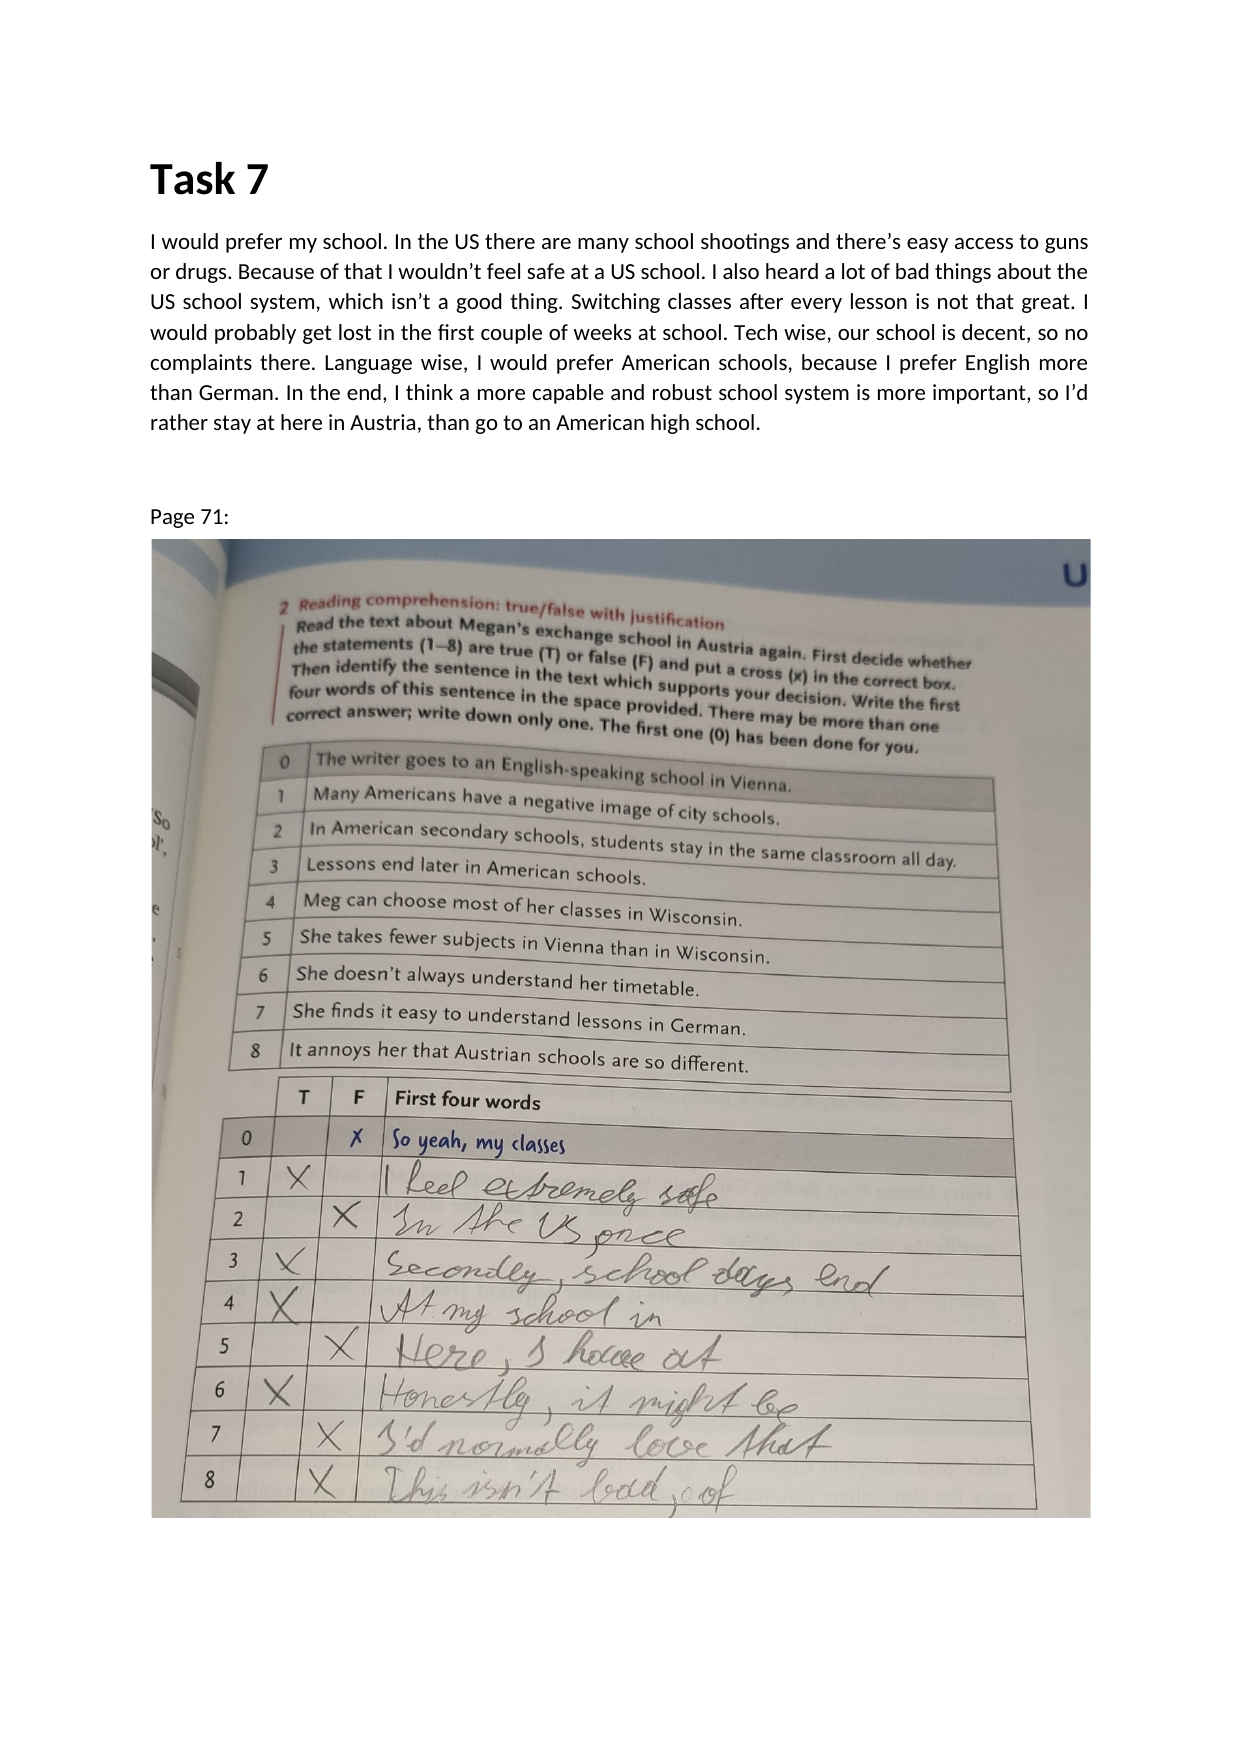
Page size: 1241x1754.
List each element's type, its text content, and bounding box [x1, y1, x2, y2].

text Task 7 [150, 150, 1090, 206]
picture [151, 539, 1091, 1518]
text Page 71: [150, 502, 1090, 530]
text I would prefer my school. In the US there are many school shootings and there’s easy access to guns or drugs. Because of that I wouldn’t feel safe at a US school. I also heard a lot of bad things about the US school system, which isn’t a good thing. Switching classes after every lesson is not that great. I would probably get lost in the first couple of weeks at school. Tech wise, our school is decent, so no complaints there. Language wise, I would prefer American schools, because I prefer English more than German. In the end, I think a more capable and robust school system is more important, so I’d rather stay at here in Austria, than go to an American high school. [150, 227, 1090, 436]
